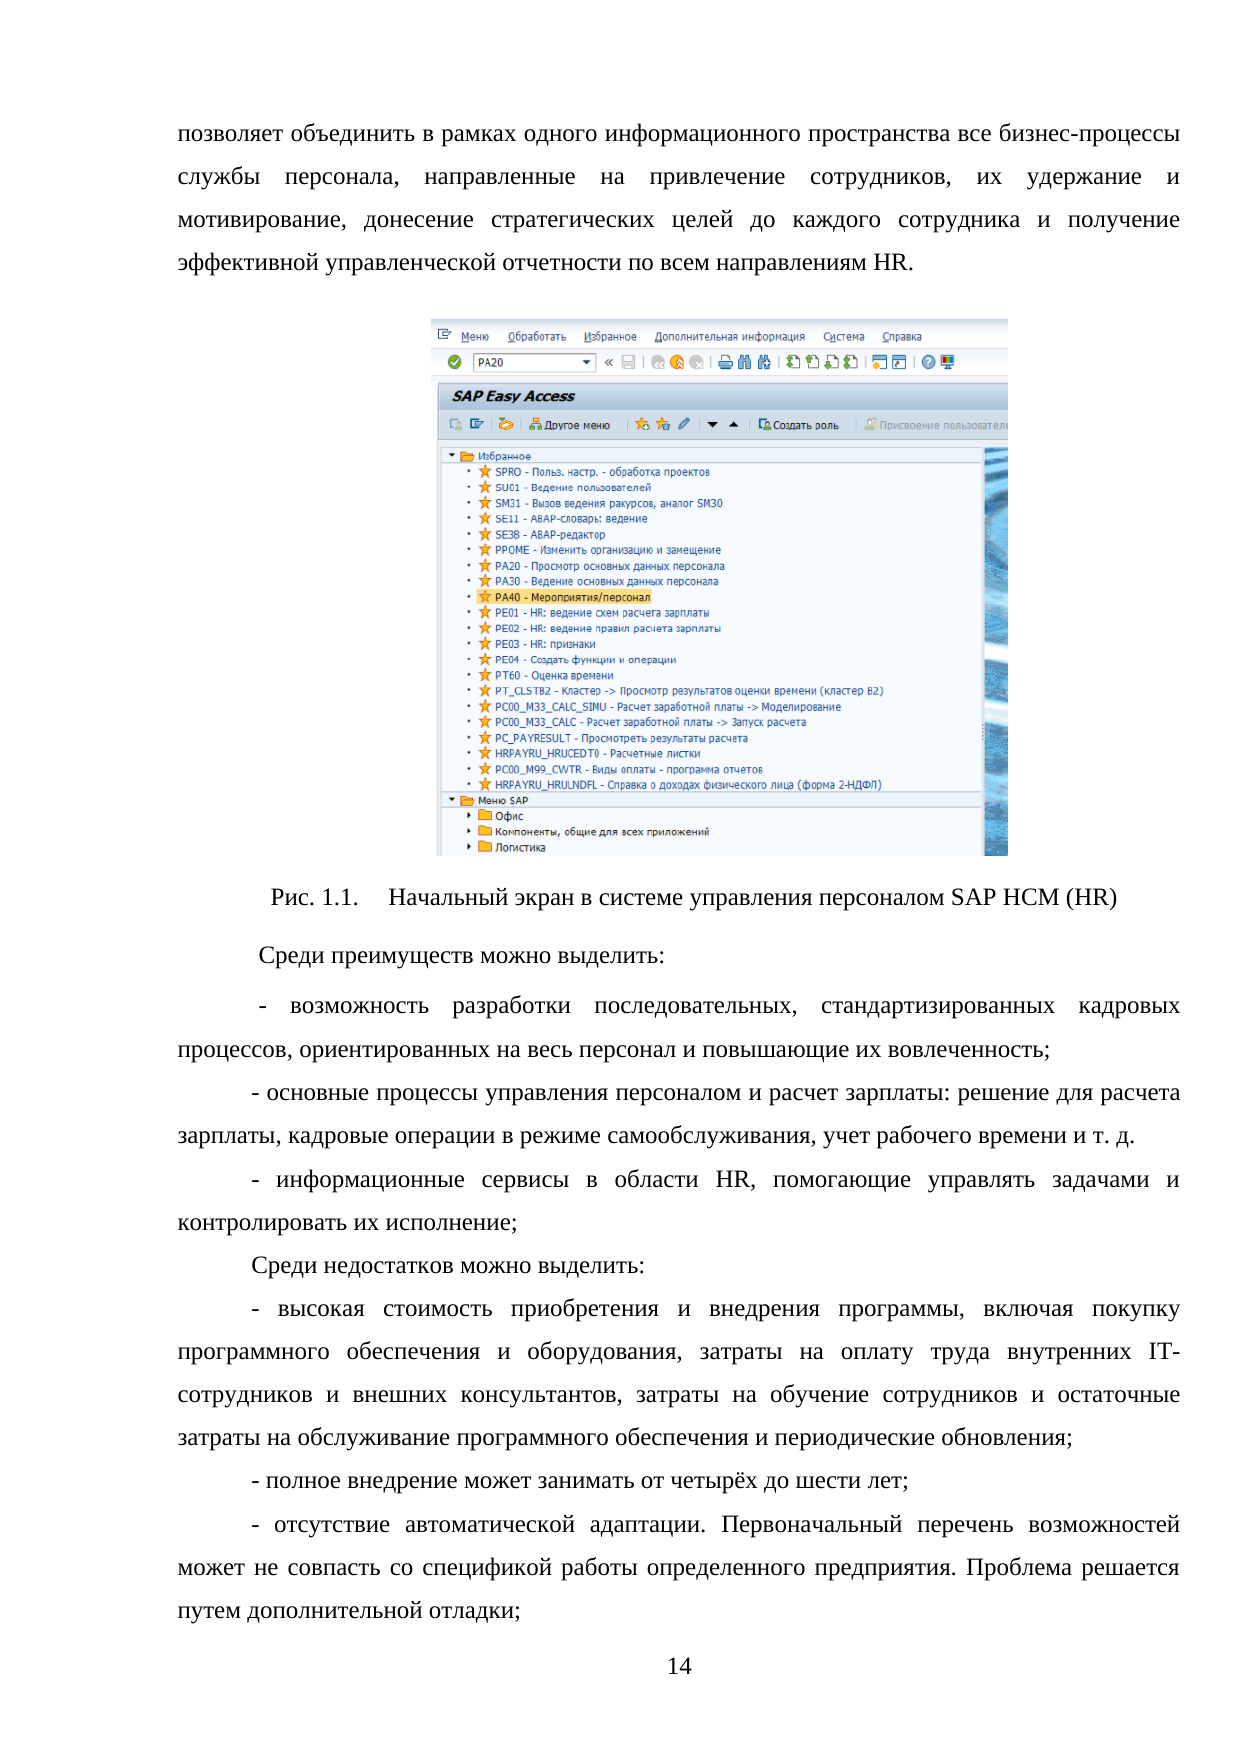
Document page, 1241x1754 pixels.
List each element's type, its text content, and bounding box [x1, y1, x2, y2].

text - высокая стоимость приобретения и внедрения программы, включая покупку программного обеспечения и оборудования, затраты на оплату труда внутренних IT-сотрудников и внешних консультантов, затраты на обучение сотрудников и остаточные затраты на обслуживание программного обеспечения и периодические обновления; [177, 1293, 1181, 1451]
picture [431, 315, 1009, 860]
text - основные процессы управления персоналом и расчет зарплаты: решение для расчета зарплаты, кадровые операции в режиме самообслуживания, учет рабочего времени и т. д. [177, 1077, 1181, 1149]
list - возможность разработки последовательных, стандартизированных кадровых процессов, ориентированных на весь персонал и повышающие их вовлеченность; [177, 986, 1181, 1063]
text Начальный экран в системе управления персоналом SAP HCM (HR) [177, 882, 1181, 911]
list Среди преимуществ можно выделить: [177, 936, 1181, 970]
text Среди недостатков можно выделить: [177, 1250, 1181, 1279]
text - информационные сервисы в области HR, помогающие управлять задачами и контролировать их исполнение; [177, 1164, 1181, 1236]
text - полное внедрение может занимать от четырёх до шести лет; [177, 1466, 1181, 1494]
text - отсутствие автоматической адаптации. Первоначальный перечень возможностей может не совпасть со спецификой работы определенного предприятия. Проблема решается путем дополнительной отладки; [177, 1509, 1181, 1624]
